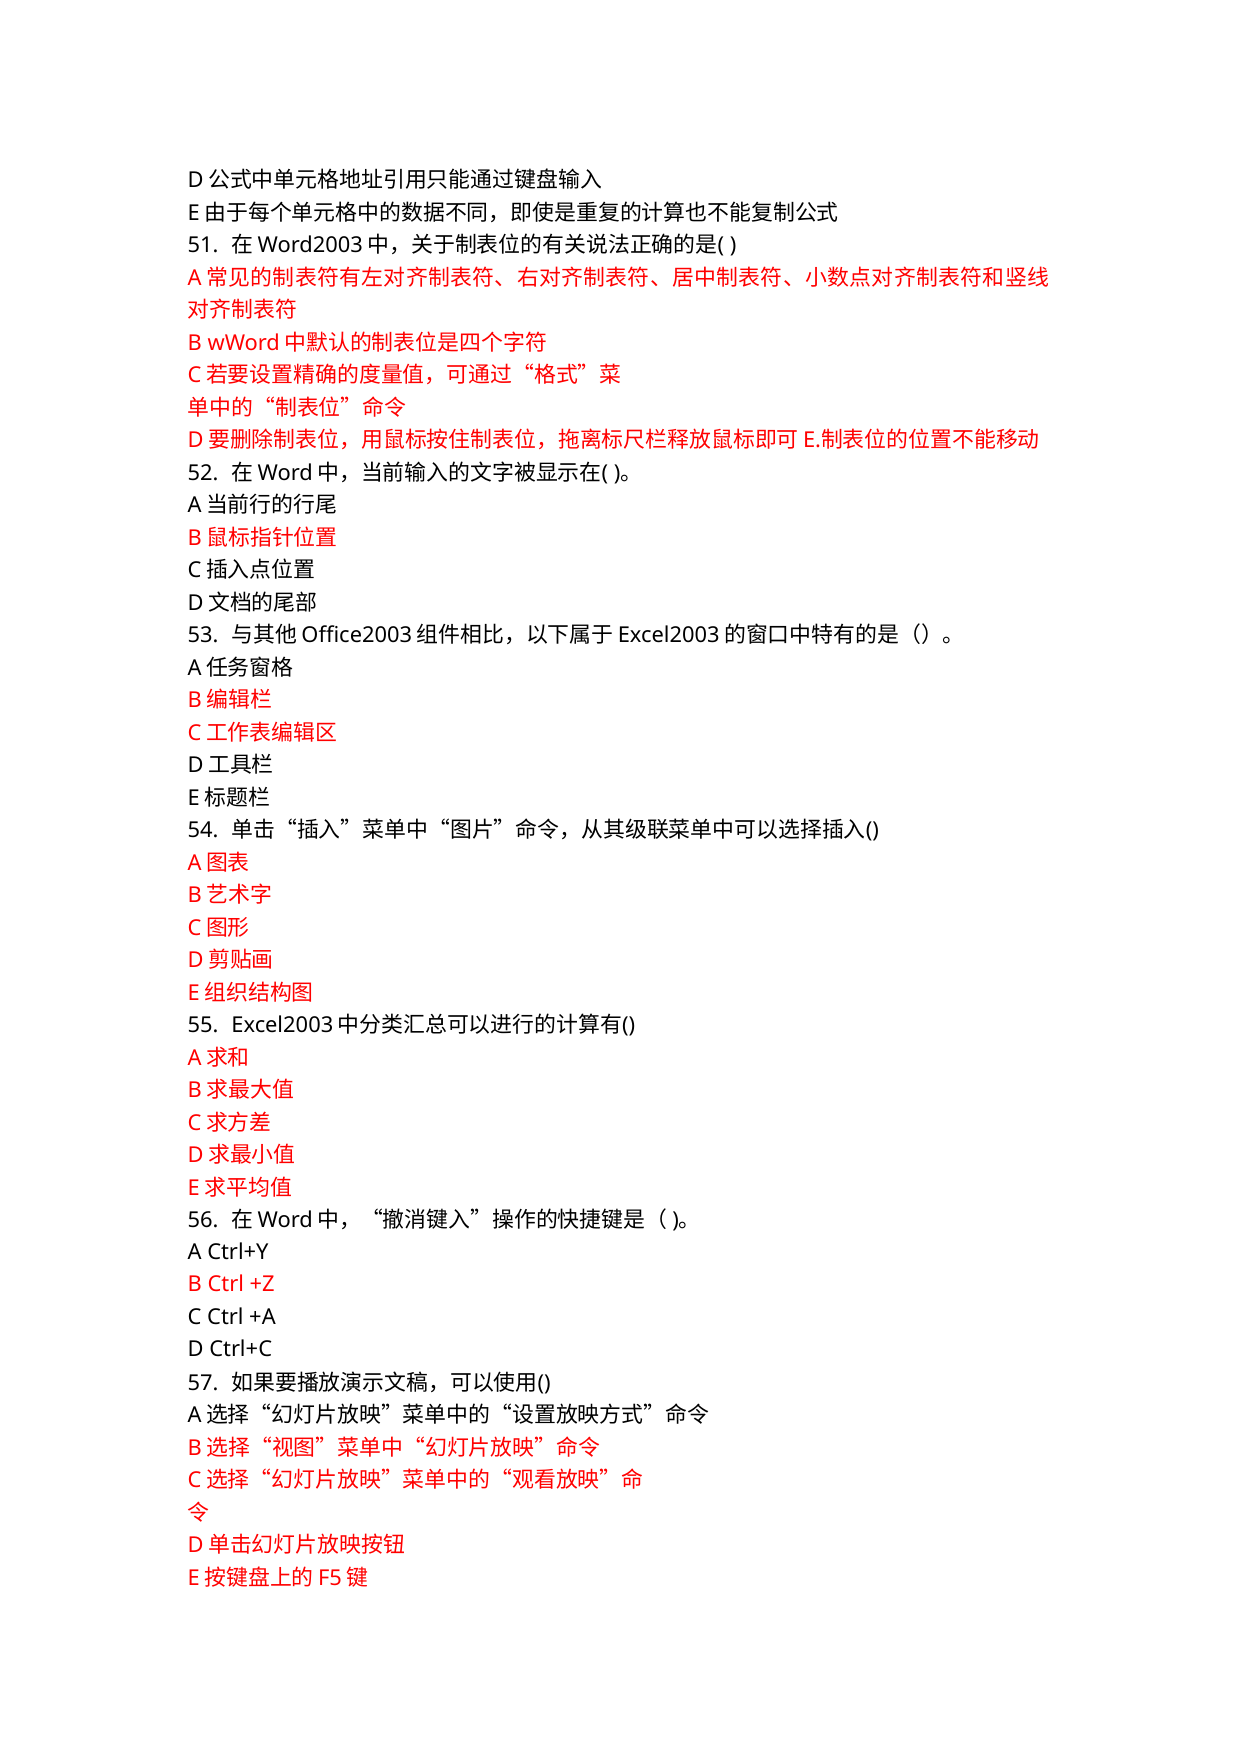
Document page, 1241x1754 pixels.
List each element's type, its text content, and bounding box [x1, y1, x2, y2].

text B Ctrl +Z [187, 1267, 1053, 1299]
text C工作表编辑区 [187, 714, 1053, 747]
text A常见的制表符有左对齐制表符、右对齐制表符、居中制表符、小数点对齐制表符和竖线对齐制表符 [187, 259, 1053, 324]
text A任务窗格 [187, 649, 1053, 682]
text C Ctrl +A [187, 1299, 1053, 1332]
text D要删除制表位，用鼠标按住制表位，拖离标尺栏释放鼠标即可E.制表位的位置不能移动 [187, 422, 1053, 454]
list Excel2003中分类汇总可以进行的计算有() [187, 1007, 1053, 1039]
text E组织结构图 [187, 974, 1053, 1007]
text 单中的“制表位”命令 [187, 389, 1053, 422]
text E按键盘上的F5键 [187, 1559, 1053, 1592]
list 在Word中，当前输入的文字被显示在( )。 [187, 454, 1053, 487]
text E求平均值 [187, 1169, 1053, 1202]
text E由于每个单元格中的数据不同，即使是重复的计算也不能复制公式 [187, 194, 1053, 227]
text C图形 [187, 909, 1053, 942]
text C选择“幻灯片放映”菜单中的“观看放映”命 [187, 1462, 1053, 1494]
text C若要设置精确的度量值，可通过“格式”菜 [187, 357, 1053, 389]
text B艺术字 [187, 877, 1053, 909]
text D工具栏 [187, 747, 1053, 779]
text A求和 [187, 1039, 1053, 1072]
text A图表 [187, 844, 1053, 877]
list 单击“插入”菜单中“图片”命令，从其级联菜单中可以选择插入() [187, 812, 1053, 844]
text D文档的尾部 [187, 584, 1053, 617]
text B编辑栏 [187, 682, 1053, 714]
list 如果要播放演示文稿，可以使用() [187, 1364, 1053, 1397]
list 与其他Office2003组件相比，以下属于Excel2003的窗口中特有的是（）。 [187, 617, 1053, 649]
text D单击幻灯片放映按钮 [187, 1527, 1053, 1559]
text A当前行的行尾 [187, 487, 1053, 519]
text B求最大值 [187, 1072, 1053, 1104]
text C插入点位置 [187, 552, 1053, 584]
text E标题栏 [187, 779, 1053, 812]
text D求最小值 [187, 1137, 1053, 1169]
text A选择“幻灯片放映”菜单中的“设置放映方式”命令 [187, 1397, 1053, 1429]
text D Ctrl+C [187, 1332, 1053, 1364]
text B wWord中默认的制表位是四个字符 [187, 324, 1053, 357]
text D剪贴画 [187, 942, 1053, 974]
text D公式中单元格地址引用只能通过键盘输入 [187, 162, 1053, 194]
text B选择“视图”菜单中“幻灯片放映”命令 [187, 1429, 1053, 1462]
text B鼠标指针位置 [187, 519, 1053, 552]
text C求方差 [187, 1104, 1053, 1137]
text A Ctrl+Y [187, 1234, 1053, 1267]
text 令 [187, 1494, 1053, 1527]
list 在Word2003中，关于制表位的有关说法正确的是( ) [187, 227, 1053, 259]
list 在Word中，“撤消键入”操作的快捷键是（ )。 [187, 1202, 1053, 1234]
